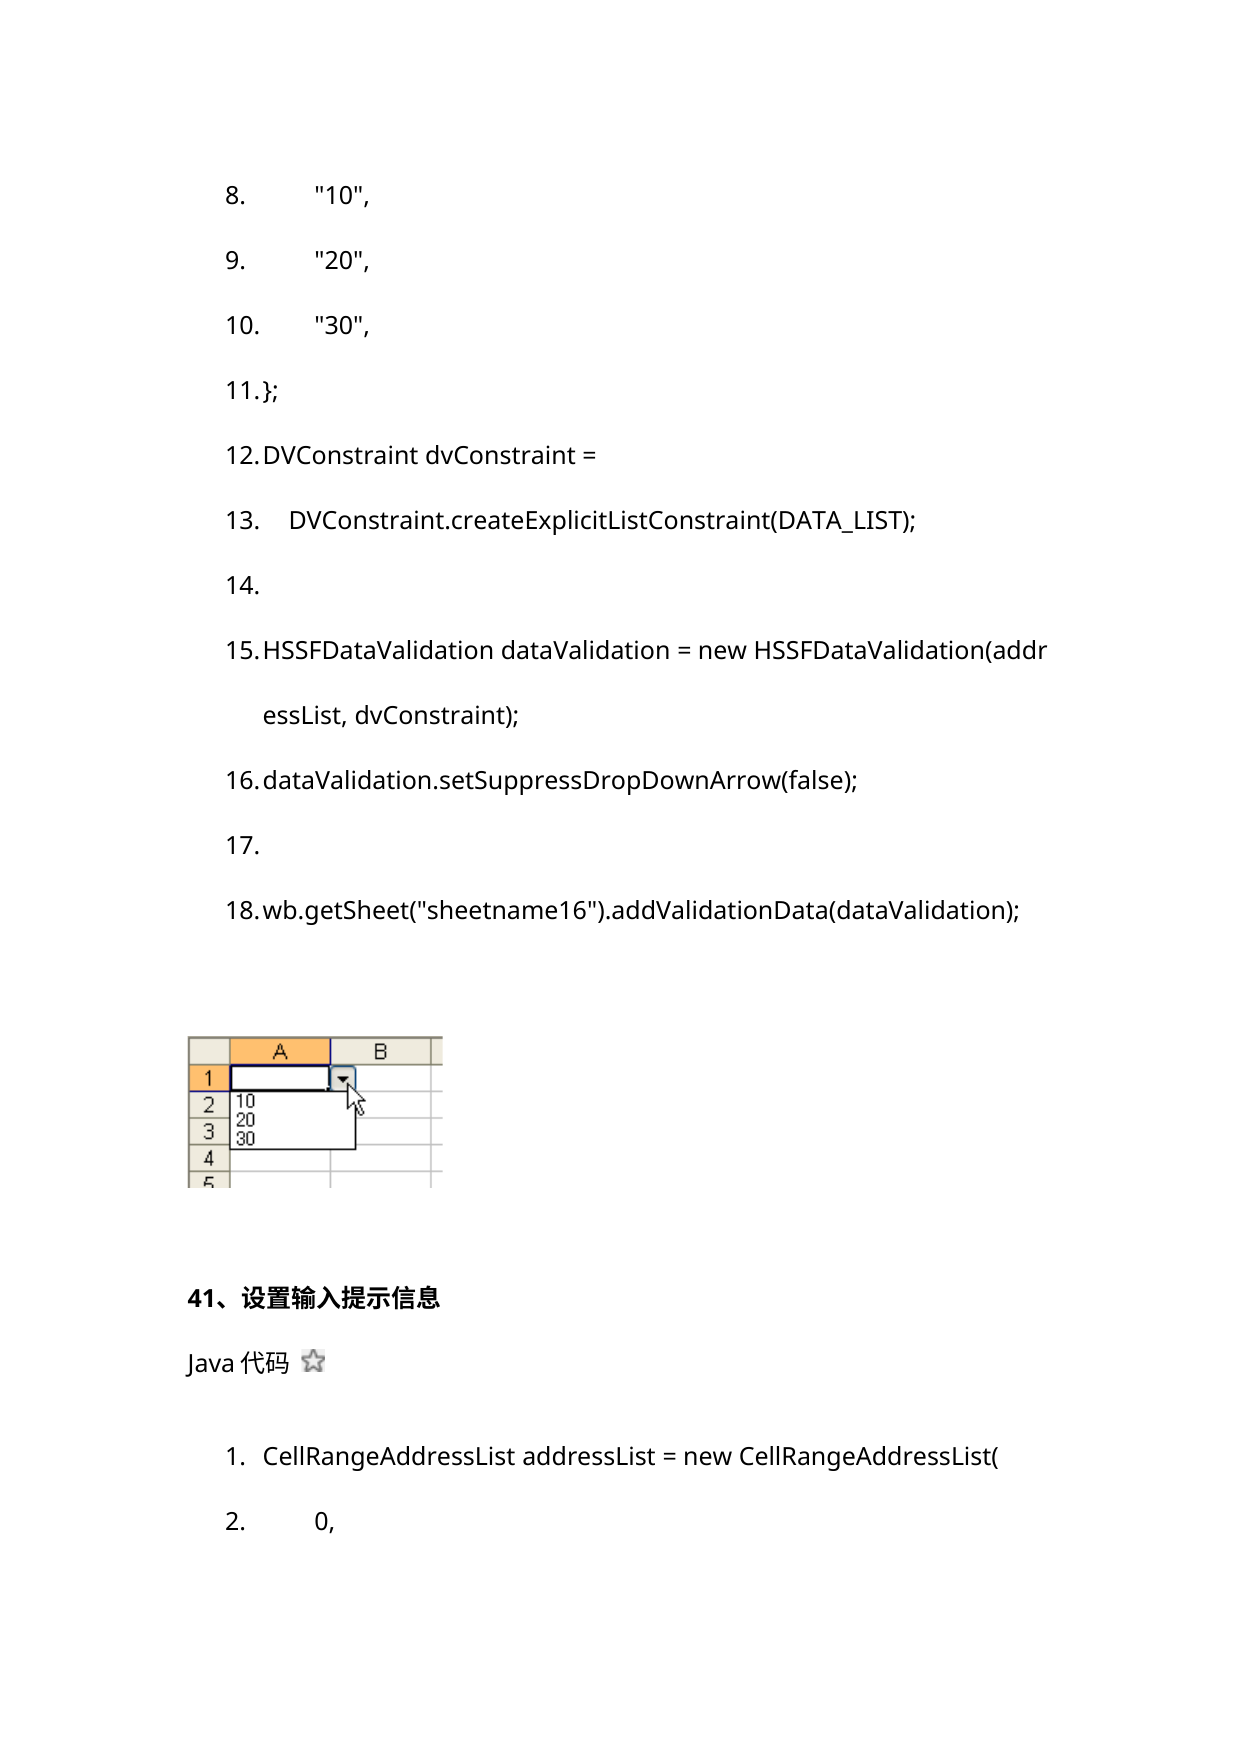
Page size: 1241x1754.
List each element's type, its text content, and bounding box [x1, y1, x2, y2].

picture [187, 1036, 443, 1188]
list wb.getSheet("sheetname16").addValidationData(dataValidation); [225, 877, 1053, 942]
list "10", [225, 162, 1053, 227]
list "20", [225, 227, 1053, 292]
list HSSFDataValidation dataValidation = new HSSFDataValidation(addressList, dvConstraint); [225, 617, 1053, 747]
list DVConstraint.createExplicitListConstraint(DATA_LIST); [225, 487, 1053, 552]
list }; [225, 357, 1053, 422]
list CellRangeAddressList addressList = new CellRangeAddressList( [225, 1423, 1053, 1488]
list "30", [225, 292, 1053, 357]
text Java代码 [187, 1329, 1053, 1394]
list dataValidation.setSuppressDropDownArrow(false); [225, 747, 1053, 812]
picture [301, 1349, 325, 1372]
list 0, [225, 1488, 1053, 1553]
list DVConstraint dvConstraint = [225, 422, 1053, 487]
text 41、设置输入提示信息 [187, 971, 1053, 1329]
